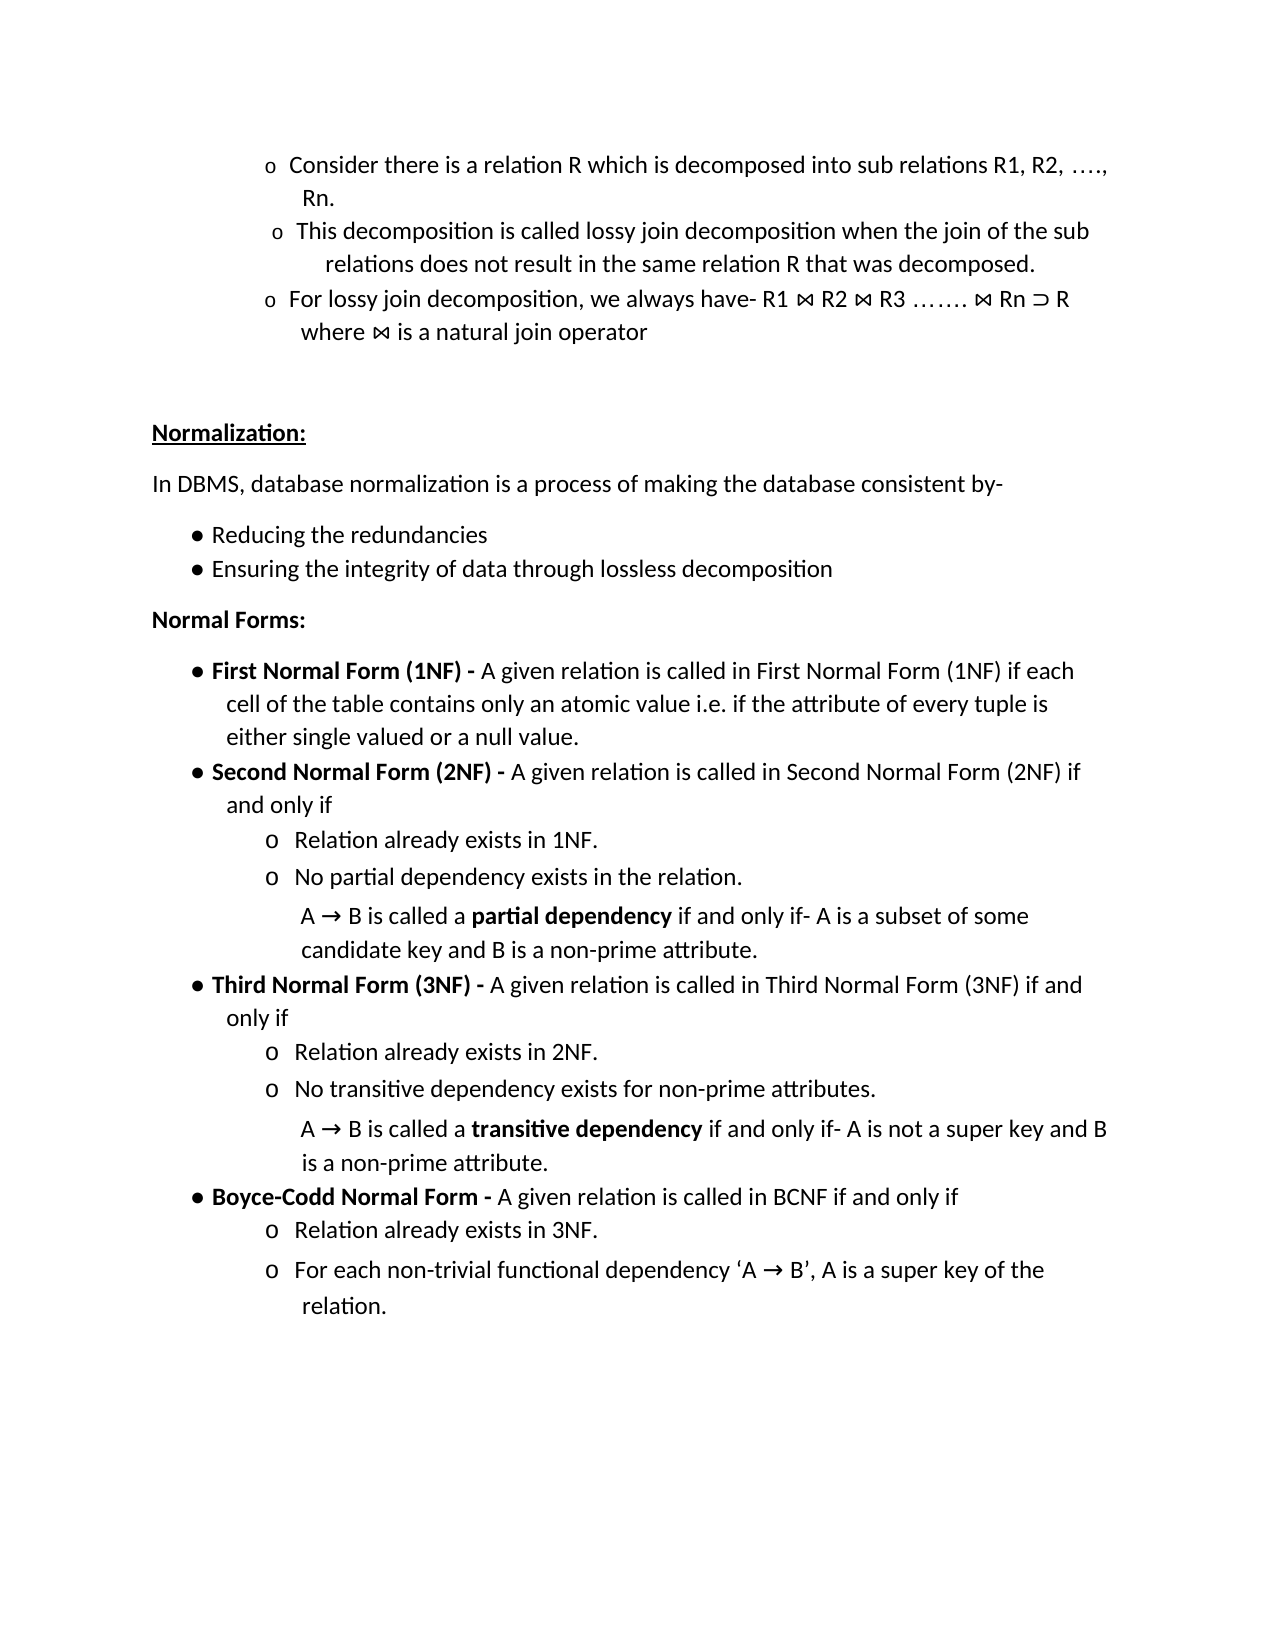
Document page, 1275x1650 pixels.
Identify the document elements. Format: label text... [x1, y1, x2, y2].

text ● Third Normal Form (3NF) - A given relation is called in Third Normal Form (3NF) if and only if [190, 969, 1098, 1032]
text ● Second Normal Form (2NF) - A given relation is called in Second Normal Form (2NF) if and only if [190, 756, 1095, 820]
text Normal Forms: [152, 604, 1131, 635]
text ● Boyce-Codd Normal Form - A given relation is called in BCNF if and only if o Relation already exists in 3NF. [190, 1181, 976, 1246]
text o No transitive dependency exists for non-prime attributes. [264, 1073, 1131, 1105]
text o Relation already exists in 2NF. [264, 1036, 1131, 1068]
text o For lossy join decomposition, we always have- R1 ⋈ R2 ⋈ R3 ……. ⋈ Rn ⊃ R where ⋈ is a natural join operator [264, 283, 1083, 347]
text In DBMS, database normalization is a process of making the database consistent by- [152, 468, 1131, 498]
text A → B is called a transitive dependency if and only if- A is not a super key and B is a non-prime attribute. [300, 1110, 1112, 1177]
text o Consider there is a relation R which is decomposed into sub relations R1, R2, …., Rn. [264, 149, 1119, 213]
text o This decomposition is called lossy join decomposition when the join of the sub relations does not result in the same relation R that was decomposed. [264, 215, 1097, 279]
text o For each non-trivial functional dependency ‘A → B’, A is a super key of the relation. [264, 1252, 1052, 1321]
text ● Ensuring the integrity of data through lossless decomposition [189, 553, 1131, 584]
text Normalization: [152, 417, 1131, 448]
text o No partial dependency exists in the relation. [264, 861, 1131, 892]
text ● First Normal Form (1NF) - A given relation is called in First Normal Form (1NF) if each cell of the table contains only an atomic value i.e. if the attribute of every tuple is either single valued or a null value. [190, 655, 1115, 752]
text ● Reducing the redundancies [189, 519, 1131, 549]
text o Relation already exists in 1NF. [264, 824, 1131, 856]
text A → B is called a partial dependency if and only if- A is a subset of some candidate key and B is a non-prime attribute. [300, 897, 1035, 965]
